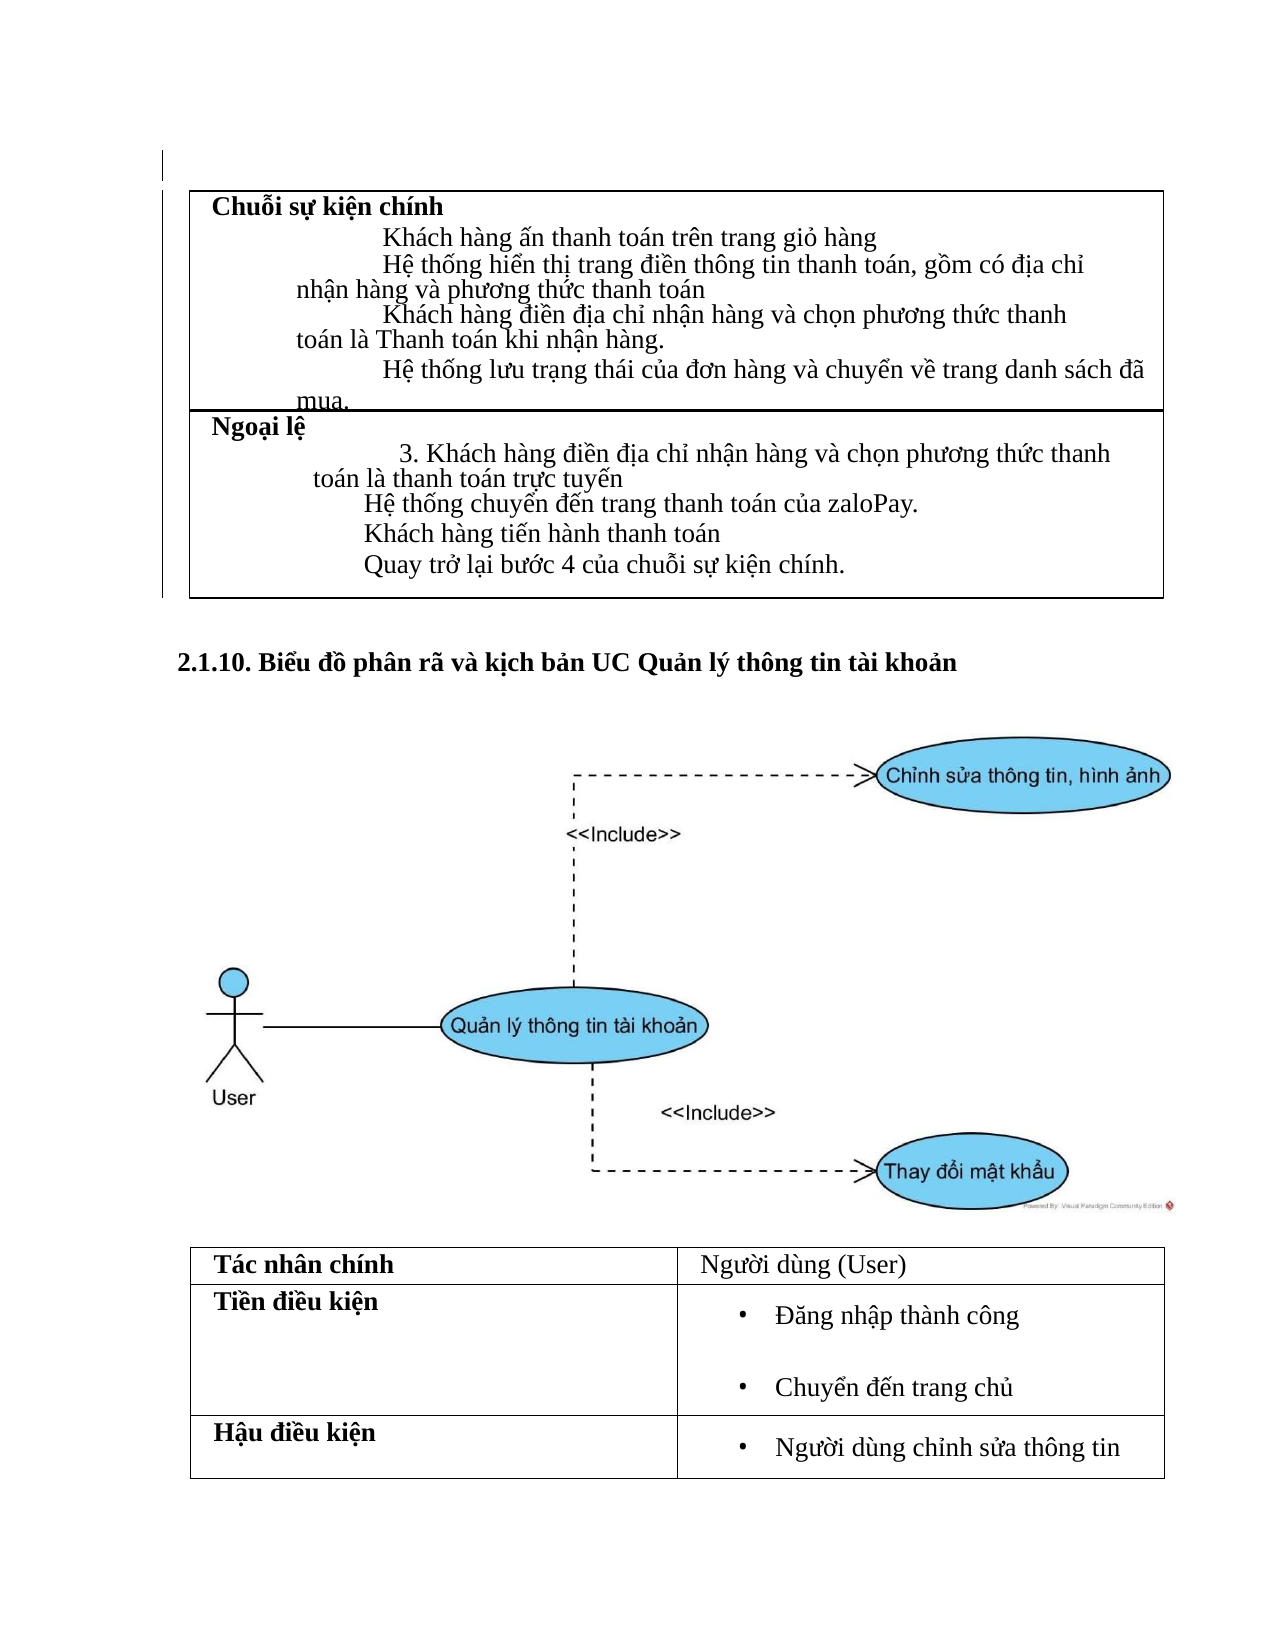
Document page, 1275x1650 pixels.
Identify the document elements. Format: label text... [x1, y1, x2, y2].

table_cell Tiền điều kiện [191, 1285, 677, 1415]
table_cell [678, 1416, 1164, 1477]
table_cell Đăng nhập thành công Chuyển đến trang chủ [678, 1285, 1164, 1415]
table_header Tác nhân chính [191, 1248, 677, 1283]
table_cell Hậu điều kiện [191, 1416, 677, 1477]
table_header Người dùng (User) [678, 1248, 1164, 1283]
subtitle 2.1.10. Biểu đồ phân rã và kịch bản UC Quản lý thông tin tài khoản [177, 646, 1155, 677]
picture [203, 733, 1177, 1216]
